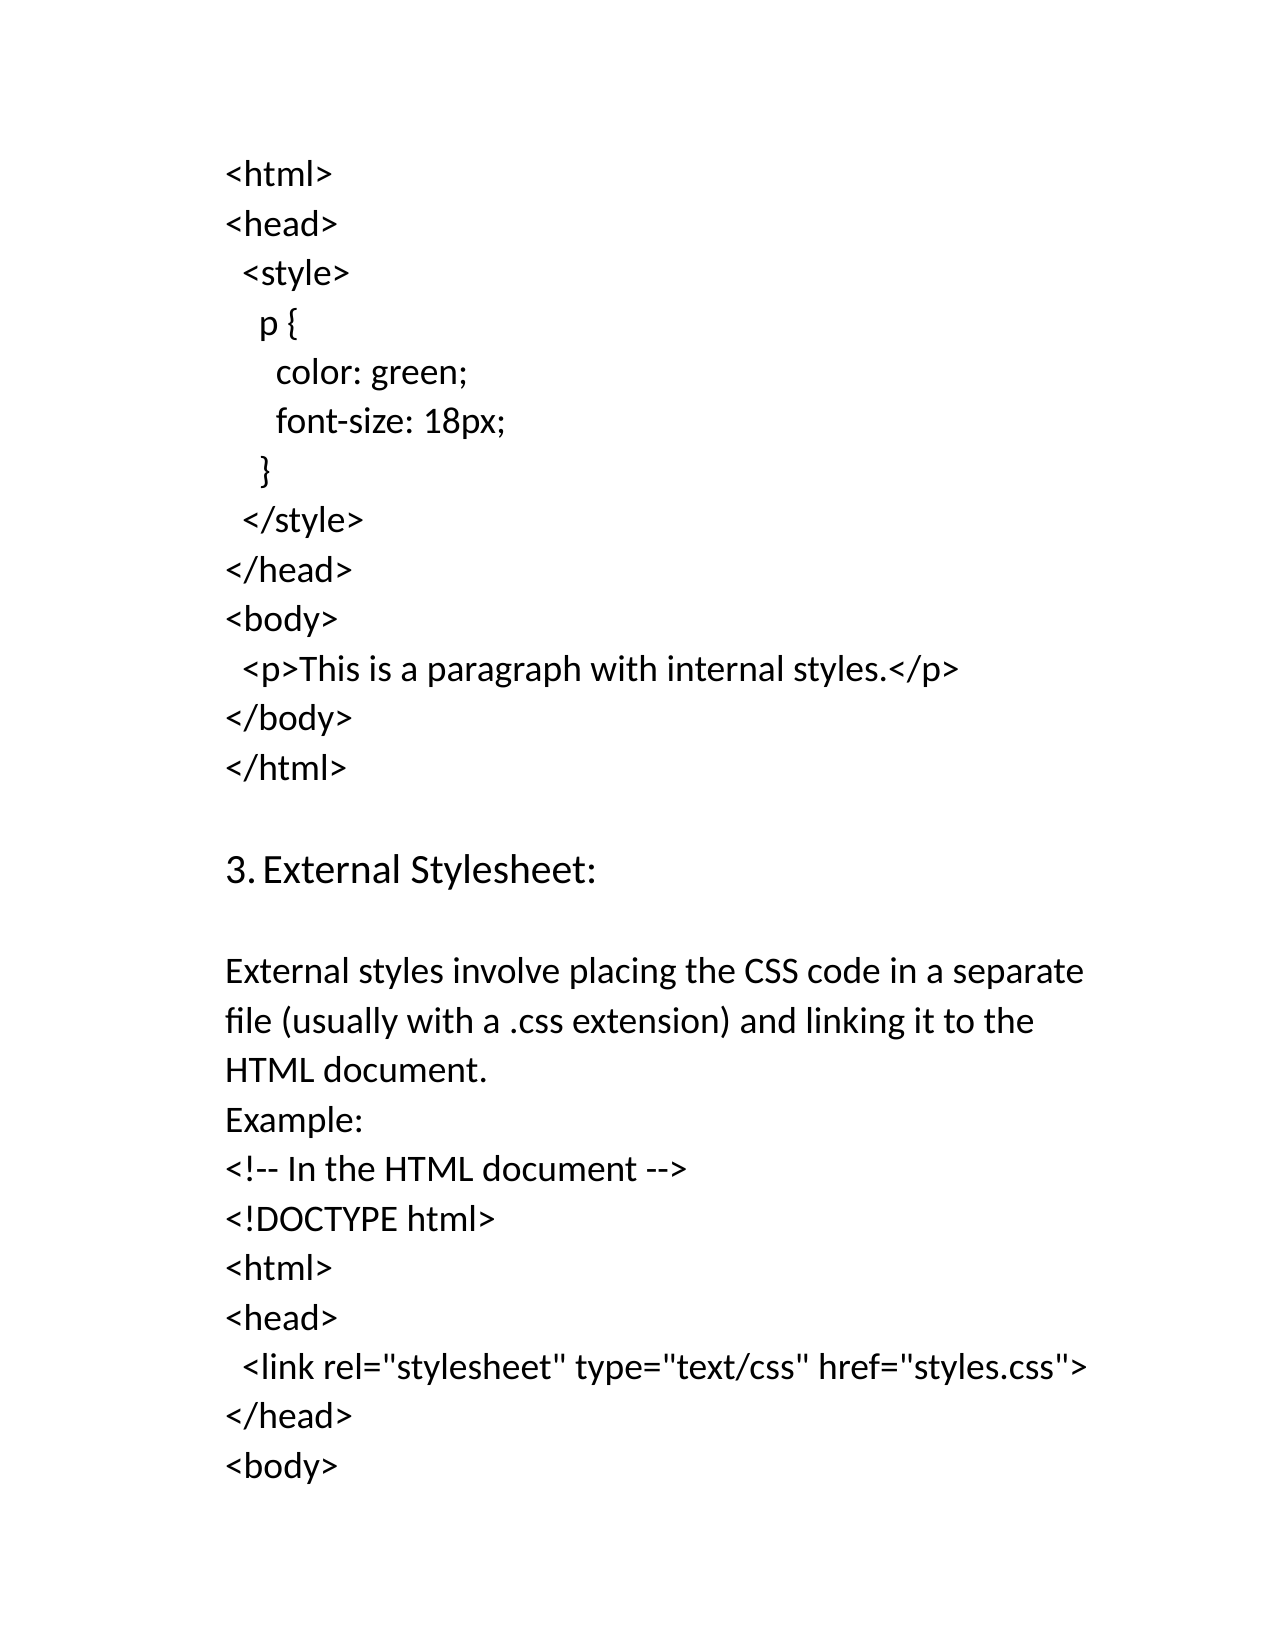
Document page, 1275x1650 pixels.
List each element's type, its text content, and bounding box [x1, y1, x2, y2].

list <head> [225, 199, 1125, 245]
list <p>This is a paragraph with internal styles.</p> [225, 645, 1125, 691]
list p { [225, 298, 1125, 344]
list </html> [225, 744, 1125, 789]
list </style> [225, 496, 1125, 542]
list </body> [225, 694, 1125, 740]
list <html> [225, 1244, 1125, 1290]
list <style> [225, 249, 1125, 295]
list <!-- In the HTML document --> [225, 1145, 1125, 1191]
list <body> [225, 595, 1125, 641]
list color: green; [225, 348, 1125, 394]
list font-size: 18px; [225, 397, 1125, 443]
list <head> [225, 1293, 1125, 1339]
list </head> [225, 546, 1125, 592]
list <!DOCTYPE html> [225, 1194, 1125, 1240]
list <body> [225, 1442, 1125, 1488]
list </head> [225, 1392, 1125, 1438]
list External Stylesheet: [225, 843, 1125, 893]
list <link rel="stylesheet" type="text/css" href="styles.css"> [225, 1343, 1125, 1389]
list Example: [225, 1096, 1125, 1141]
list <html> [225, 150, 1125, 196]
list External styles involve placing the CSS code in a separate file (usually with a .css extension) and linking it to the HTML document. [225, 947, 1125, 1092]
list } [225, 447, 1125, 493]
